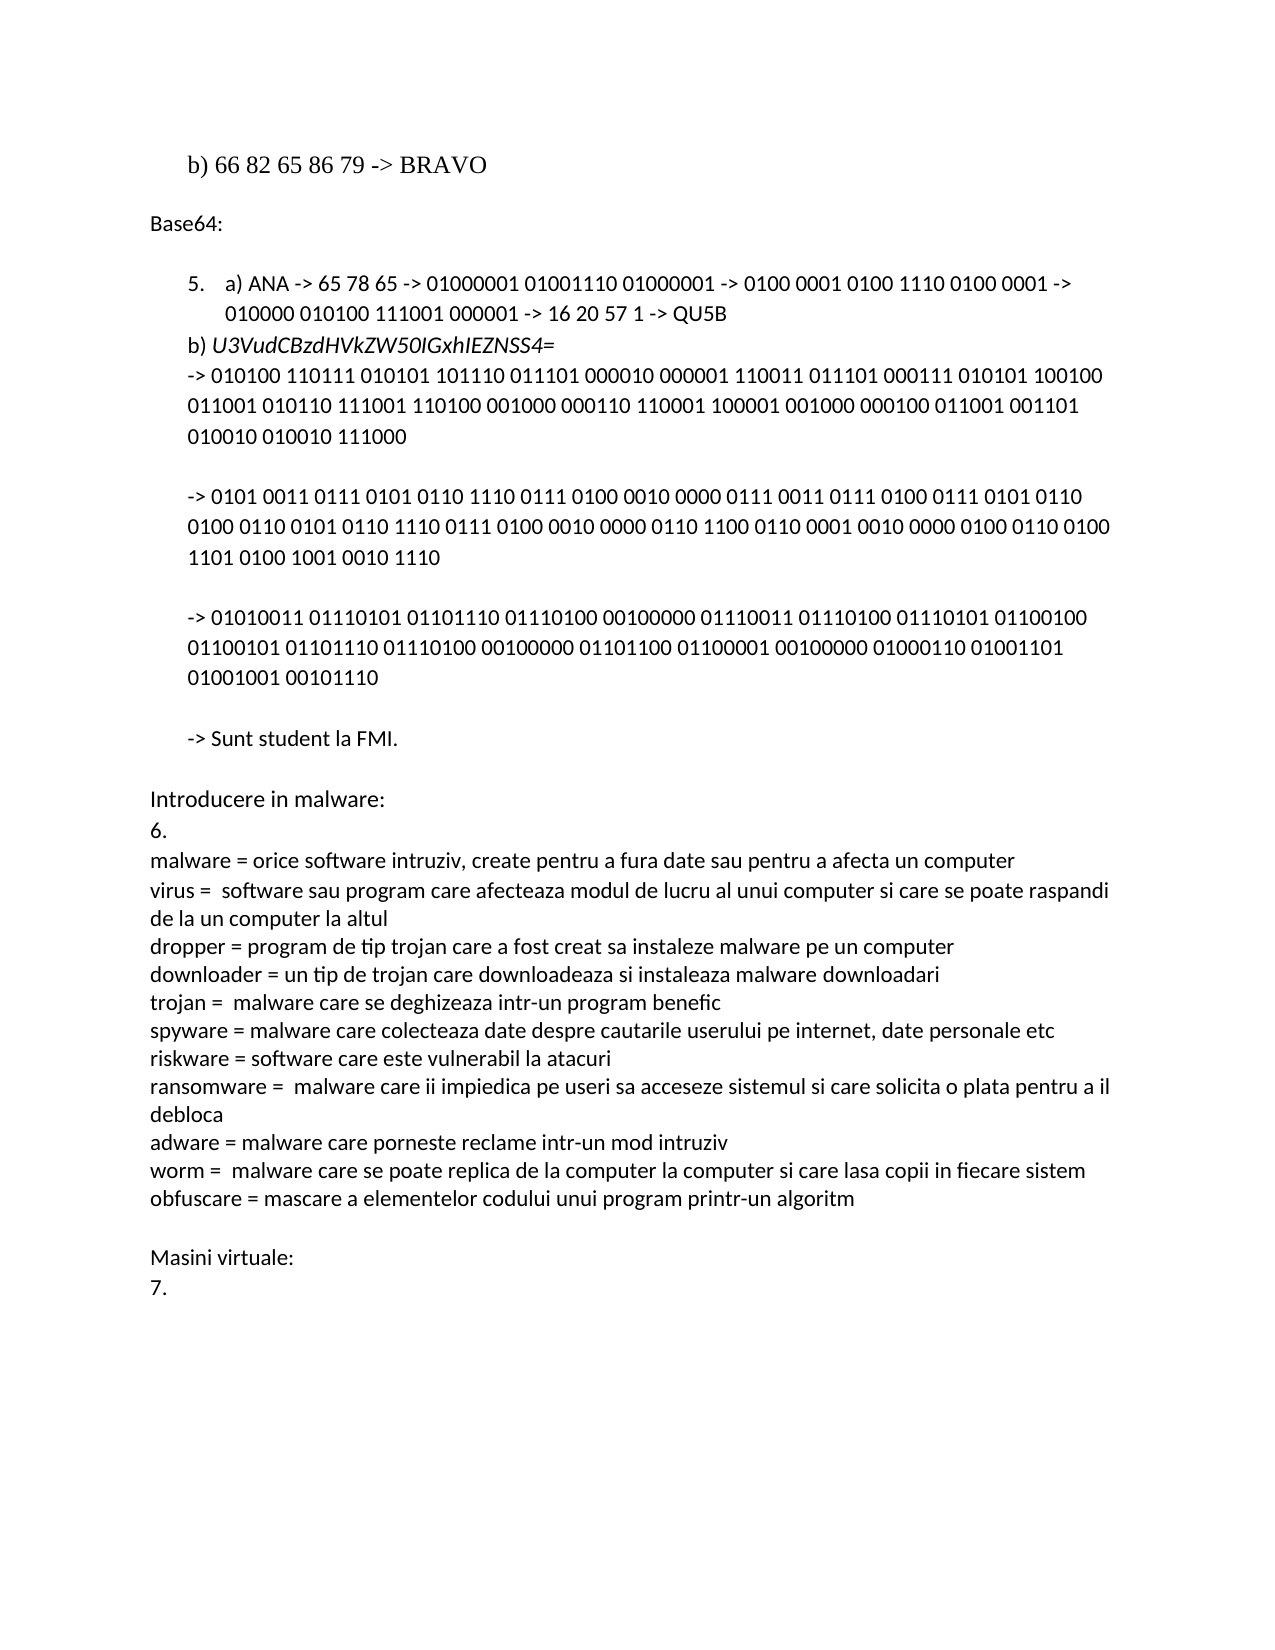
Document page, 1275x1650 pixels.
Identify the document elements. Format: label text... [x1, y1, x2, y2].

list obfuscare = mascare a elementelor codului unui program printr-un algoritm [150, 1184, 1125, 1212]
list adware = malware care porneste reclame intr-un mod intruziv [150, 1128, 1125, 1156]
text 6. [150, 816, 1125, 844]
list riskware = software care este vulnerabil la atacuri [150, 1044, 1125, 1072]
list spyware = malware care colecteaza date despre cautarile userului pe internet, date personale etc [150, 1016, 1125, 1044]
text -> Sunt student la FMI. [187, 724, 1125, 752]
list dropper = program de tip trojan care a fost creat sa instaleze malware pe un computer [150, 932, 1125, 960]
list ransomware = malware care ii impiedica pe useri sa acceseze sistemul si care solicita o plata pentru a il debloca [150, 1072, 1125, 1128]
list a) ANA -> 65 78 65 -> 01000001 01001110 01000001 -> 0100 0001 0100 1110 0100 0001 -> 010000 010100 111001 000001 -> 16 20 57 1 -> QU5B [187, 269, 1125, 328]
text -> 010100 110111 010101 101110 011101 000010 000001 110011 011101 000111 010101 100100 011001 010110 111001 110100 001000 000110 110001 100001 001000 000100 011001 001101 010010 010010 111000 [187, 361, 1125, 450]
text -> 01010011 01110101 01101110 01110100 00100000 01110011 01110100 01110101 01100100 01100101 01101110 01110100 00100000 01101100 01100001 00100000 01000110 01001101 01001001 00101110 [187, 603, 1125, 691]
text 7. [150, 1273, 1125, 1301]
list virus = software sau program care afecteaza modul de lucru al unui computer si care se poate raspandi de la un computer la altul [150, 876, 1125, 932]
list downloader = un tip de trojan care downloadeaza si instaleaza malware downloadari [150, 960, 1125, 988]
text -> 0101 0011 0111 0101 0110 1110 0111 0100 0010 0000 0111 0011 0111 0100 0111 0101 0110 0100 0110 0101 0110 1110 0111 0100 0010 0000 0110 1100 0110 0001 0010 0000 0100 0110 0100 1101 0100 1001 0010 1110 [187, 482, 1125, 571]
text b) U3VudCBzdHVkZW50IGxhIEZNSS4= [187, 330, 1125, 359]
text malware = orice software intruziv, create pentru a fura date sau pentru a afecta un computer [150, 846, 1125, 874]
text b) 66 82 65 86 79 -> BRAVO [187, 150, 1125, 179]
list trojan = malware care se deghizeaza intr-un program benefic [150, 988, 1125, 1016]
list worm = malware care se poate replica de la computer la computer si care lasa copii in fiecare sistem [150, 1156, 1125, 1184]
text Base64: [150, 209, 1125, 237]
text Masini virtuale: [150, 1243, 1125, 1271]
text Introducere in malware: [150, 784, 1125, 813]
